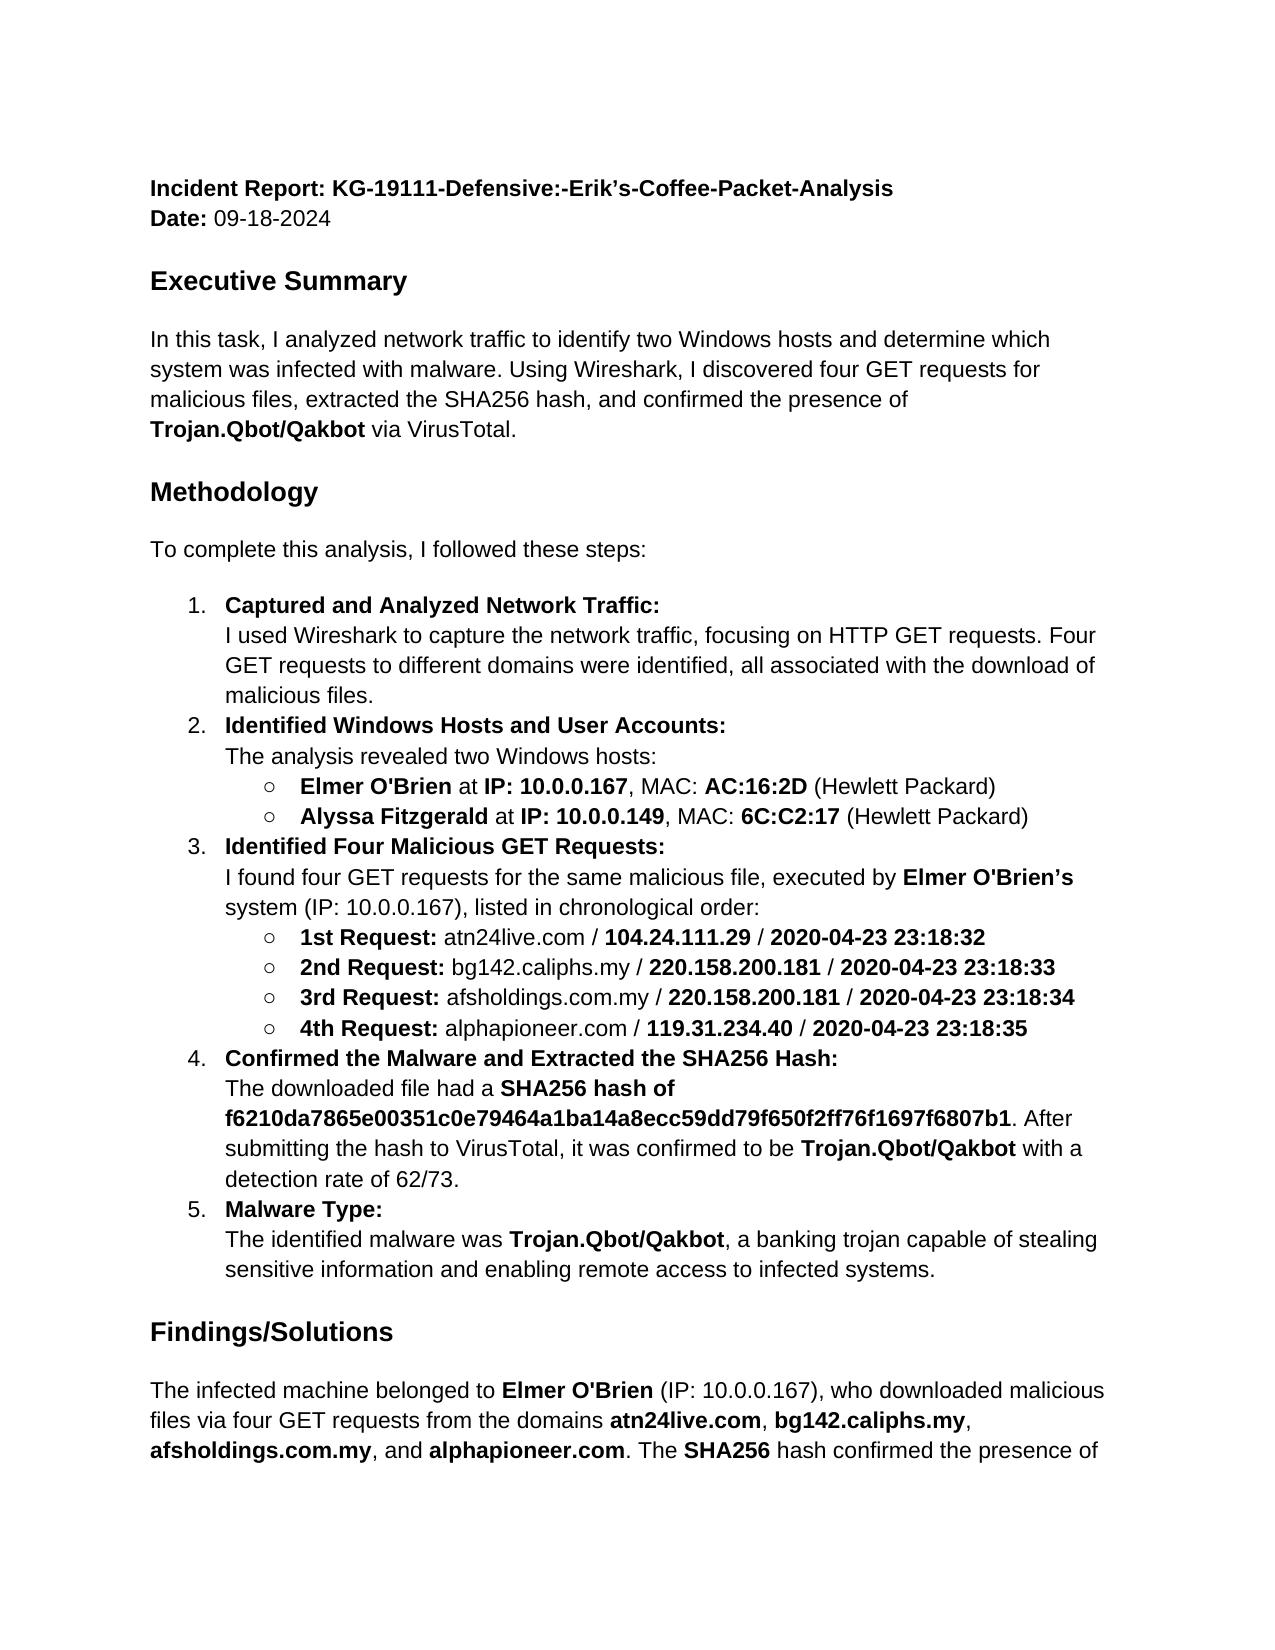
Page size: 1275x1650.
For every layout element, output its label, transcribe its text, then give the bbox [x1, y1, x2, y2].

list Confirmed the Malware and Extracted the SHA256 Hash: The downloaded file had a SHA256 hash of f6210da7865e00351c0e79464a1ba14a8ecc59dd79f650f2ff76f1697f6807b1. After submitting the hash to VirusTotal, it was confirmed to be Trojan.Qbot/Qakbot with a detection rate of 62/73. [187, 1045, 1125, 1192]
list Alyssa Fitzgerald at IP: 10.0.0.149, MAC: 6C:C2:17 (Hewlett Packard) [262, 803, 1125, 829]
text In this task, I analyzed network traffic to identify two Windows hosts and determine which system was infected with malware. Using Wireshark, I discovered four GET requests for malicious files, extracted the SHA256 hash, and confirmed the presence of Trojan.Qbot/Qakbot via VirusTotal. [150, 326, 1125, 442]
list Identified Four Malicious GET Requests: I found four GET requests for the same malicious file, executed by Elmer O'Brien’s system (IP: 10.0.0.167), listed in chronological order: [187, 833, 1125, 920]
subtitle Methodology [150, 476, 1125, 507]
list Identified Windows Hosts and User Accounts: The analysis revealed two Windows hosts: [187, 712, 1125, 769]
text Incident Report: KG-19111-Defensive:-Erik’s-Coffee-Packet-Analysis Date: 09-18-2024 [150, 175, 1125, 232]
list 1st Request: atn24live.com / 104.24.111.29 / 2020-04-23 23:18:32 [262, 924, 1125, 950]
list Elmer O'Brien at IP: 10.0.0.167, MAC: AC:16:2D (Hewlett Packard) [262, 773, 1125, 799]
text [150, 1377, 1125, 1463]
list 4th Request: alphapioneer.com / 119.31.234.40 / 2020-04-23 23:18:35 [262, 1014, 1125, 1041]
list 3rd Request: afsholdings.com.my / 220.158.200.181 / 2020-04-23 23:18:34 [262, 984, 1125, 1011]
list 2nd Request: bg142.caliphs.my / 220.158.200.181 / 2020-04-23 23:18:33 [262, 954, 1125, 981]
text To complete this analysis, I followed these steps: [150, 536, 1125, 563]
subtitle Findings/Solutions [150, 1316, 1125, 1347]
subtitle Executive Summary [150, 264, 1125, 296]
list Captured and Analyzed Network Traffic: I used Wireshark to capture the network traffic, focusing on HTTP GET requests. Four GET requests to different domains were identified, all associated with the download of malicious files. [187, 592, 1125, 709]
list Malware Type: The identified malware was Trojan.Qbot/Qakbot, a banking trojan capable of stealing sensitive information and enabling remote access to infected systems. [187, 1196, 1125, 1283]
